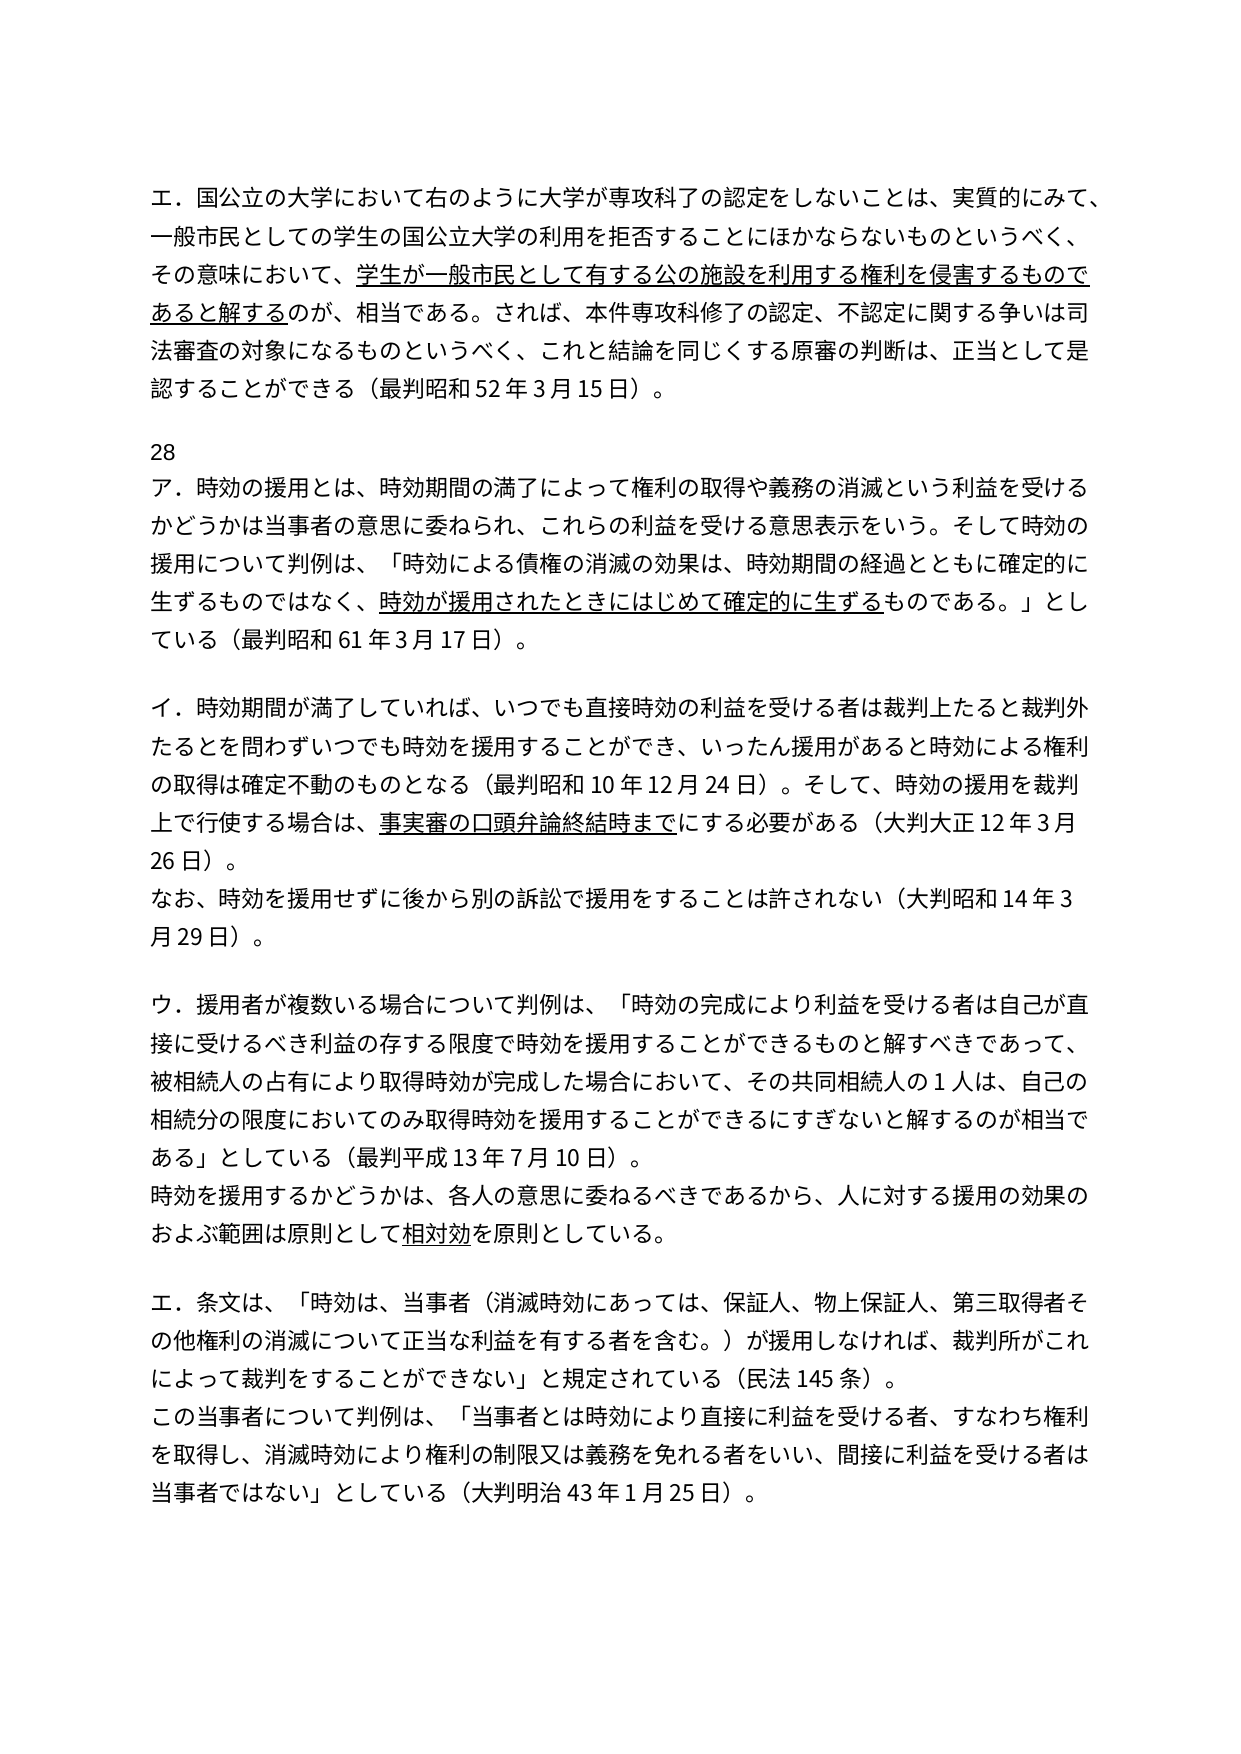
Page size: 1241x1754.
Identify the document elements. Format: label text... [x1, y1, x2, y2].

text イ．時効期間が満了していれば、いつでも直接時効の利益を受ける者は裁判上たると裁判外たるとを問わずいつでも時効を援用することができ、いったん援用があると時効による権利の取得は確定不動のものとなる（最判昭和10年12月24日）。そして、時効の援用を裁判上で行使する場合は、事実審の口頭弁論終結時までにする必要がある（大判大正12年3月26日）。 [150, 690, 1090, 876]
text ア．時効の援用とは、時効期間の満了によって権利の取得や義務の消滅という利益を受けるかどうかは当事者の意思に委ねられ、これらの利益を受ける意思表示をいう。そして時効の援用について判例は、「時効による債権の消滅の効果は、時効期間の経過とともに確定的に生ずるものではなく、時効が援用されたときにはじめて確定的に生ずるものである。」としている（最判昭和61年3月17日）。 [150, 469, 1090, 655]
text 時効を援用するかどうかは、各人の意思に委ねるべきであるから、人に対する援用の効果のおよぶ範囲は原則として相対効を原則としている。 [150, 1178, 1090, 1249]
text エ．国公立の大学において右のように大学が専攻科了の認定をしないことは、実質的にみて、一般市民としての学生の国公立大学の利用を拒否することにほかならないものというべく、その意味において、学生が一般市民として有する公の施設を利用する権利を侵害するものであると解するのが、相当である。されば、本件専攻科修了の認定、不認定に関する争いは司法審査の対象になるものというべく、これと結論を同じくする原審の判断は、正当として是認することができる（最判昭和52年3月15日）。 [150, 180, 1090, 404]
text この当事者について判例は、「当事者とは時効により直接に利益を受ける者、すなわち権利を取得し、消滅時効により権利の制限又は義務を免れる者をいい、間接に利益を受ける者は当事者ではない」としている（大判明治43年1月25日）。 [150, 1399, 1090, 1508]
text エ．条文は、「時効は、当事者（消滅時効にあっては、保証人、物上保証人、第三取得者その他権利の消滅について正当な利益を有する者を含む。）が援用しなければ、裁判所がこれによって裁判をすることができない」と規定されている（民法145条）。 [150, 1284, 1090, 1394]
text 28 [150, 439, 1090, 466]
text なお、時効を援用せずに後から別の訴訟で援用をすることは許されない（大判昭和14年3月29日）。 [150, 881, 1090, 952]
text ウ．援用者が複数いる場合について判例は、「時効の完成により利益を受ける者は自己が直接に受けるべき利益の存する限度で時効を援用することができるものと解すべきであって、被相続人の占有により取得時効が完成した場合において、その共同相続人の1人は、自己の相続分の限度においてのみ取得時効を援用することができるにすぎないと解するのが相当である」としている（最判平成13年7月10日）。 [150, 987, 1090, 1173]
